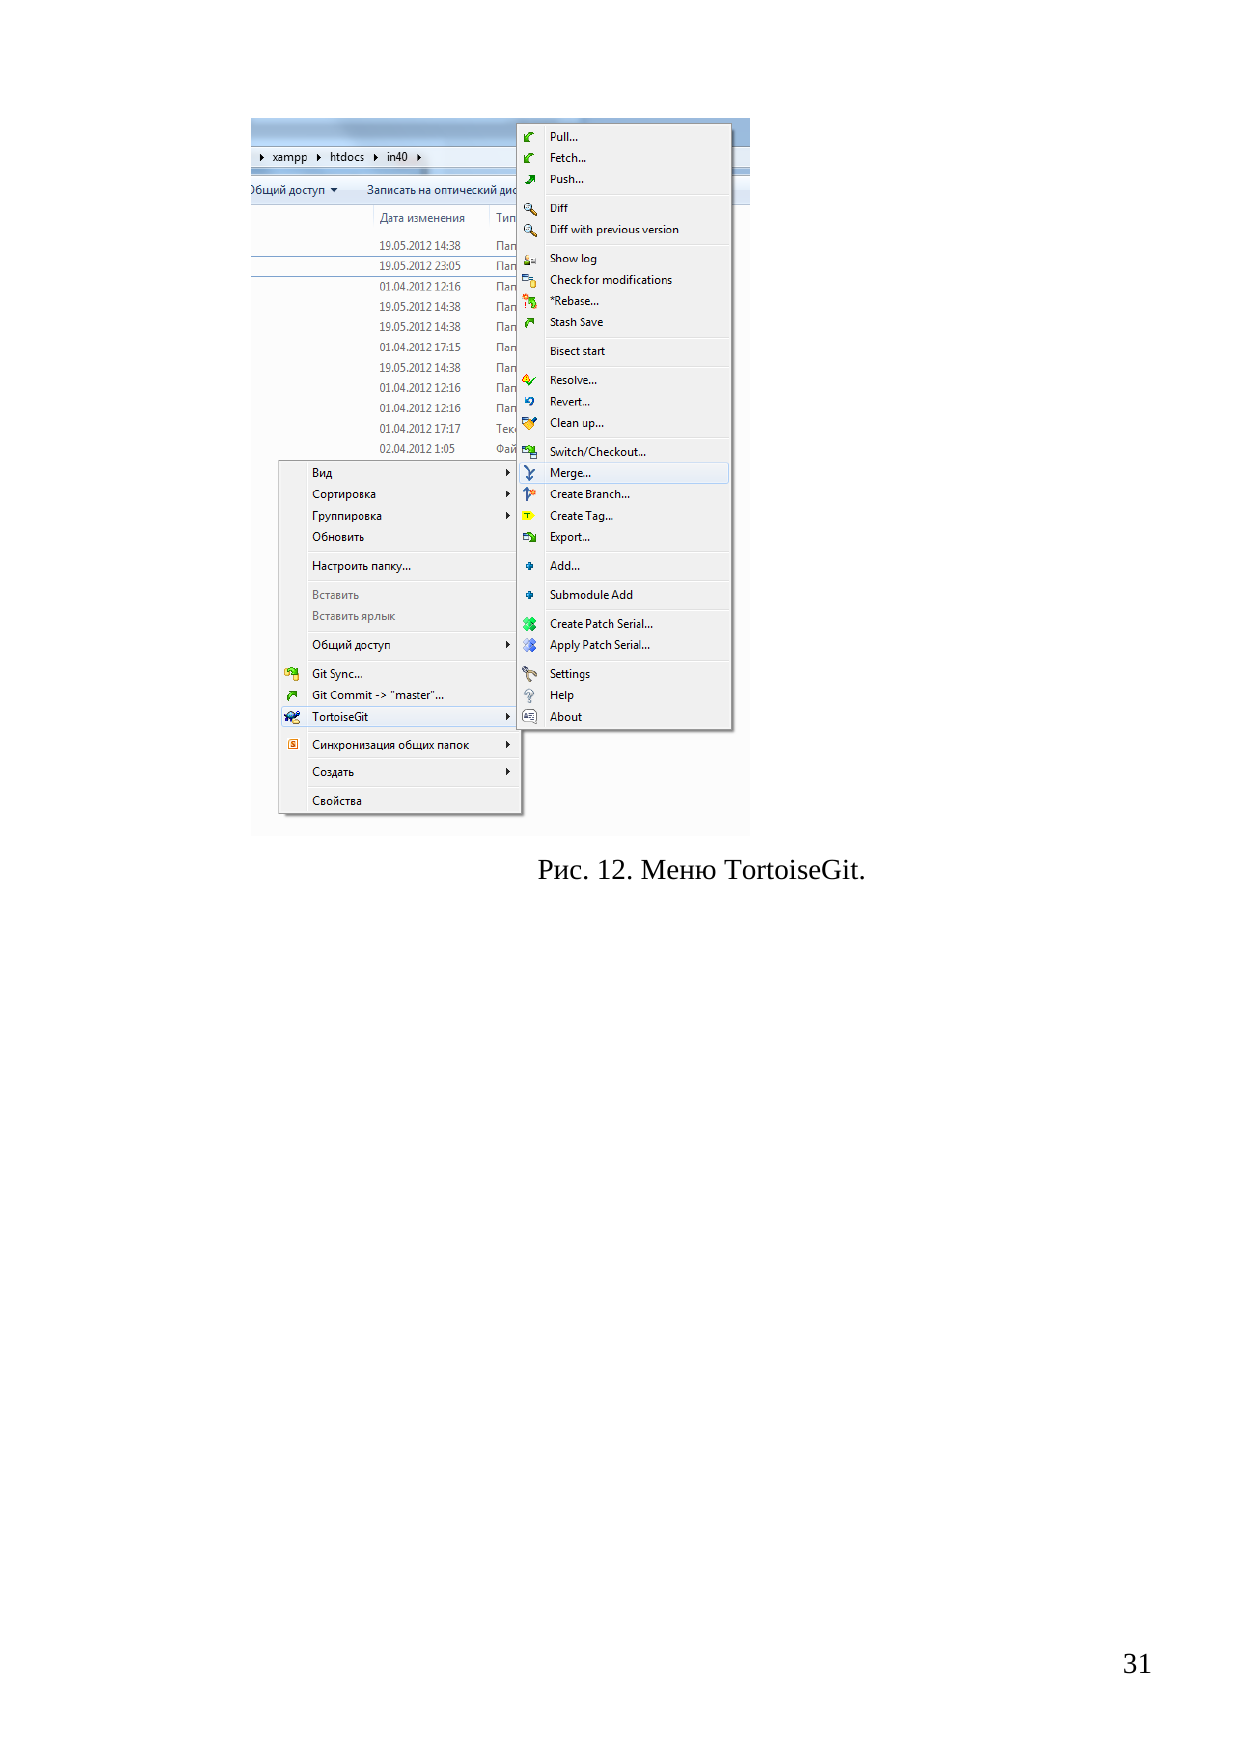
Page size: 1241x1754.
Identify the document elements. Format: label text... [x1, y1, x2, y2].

picture [251, 118, 750, 836]
